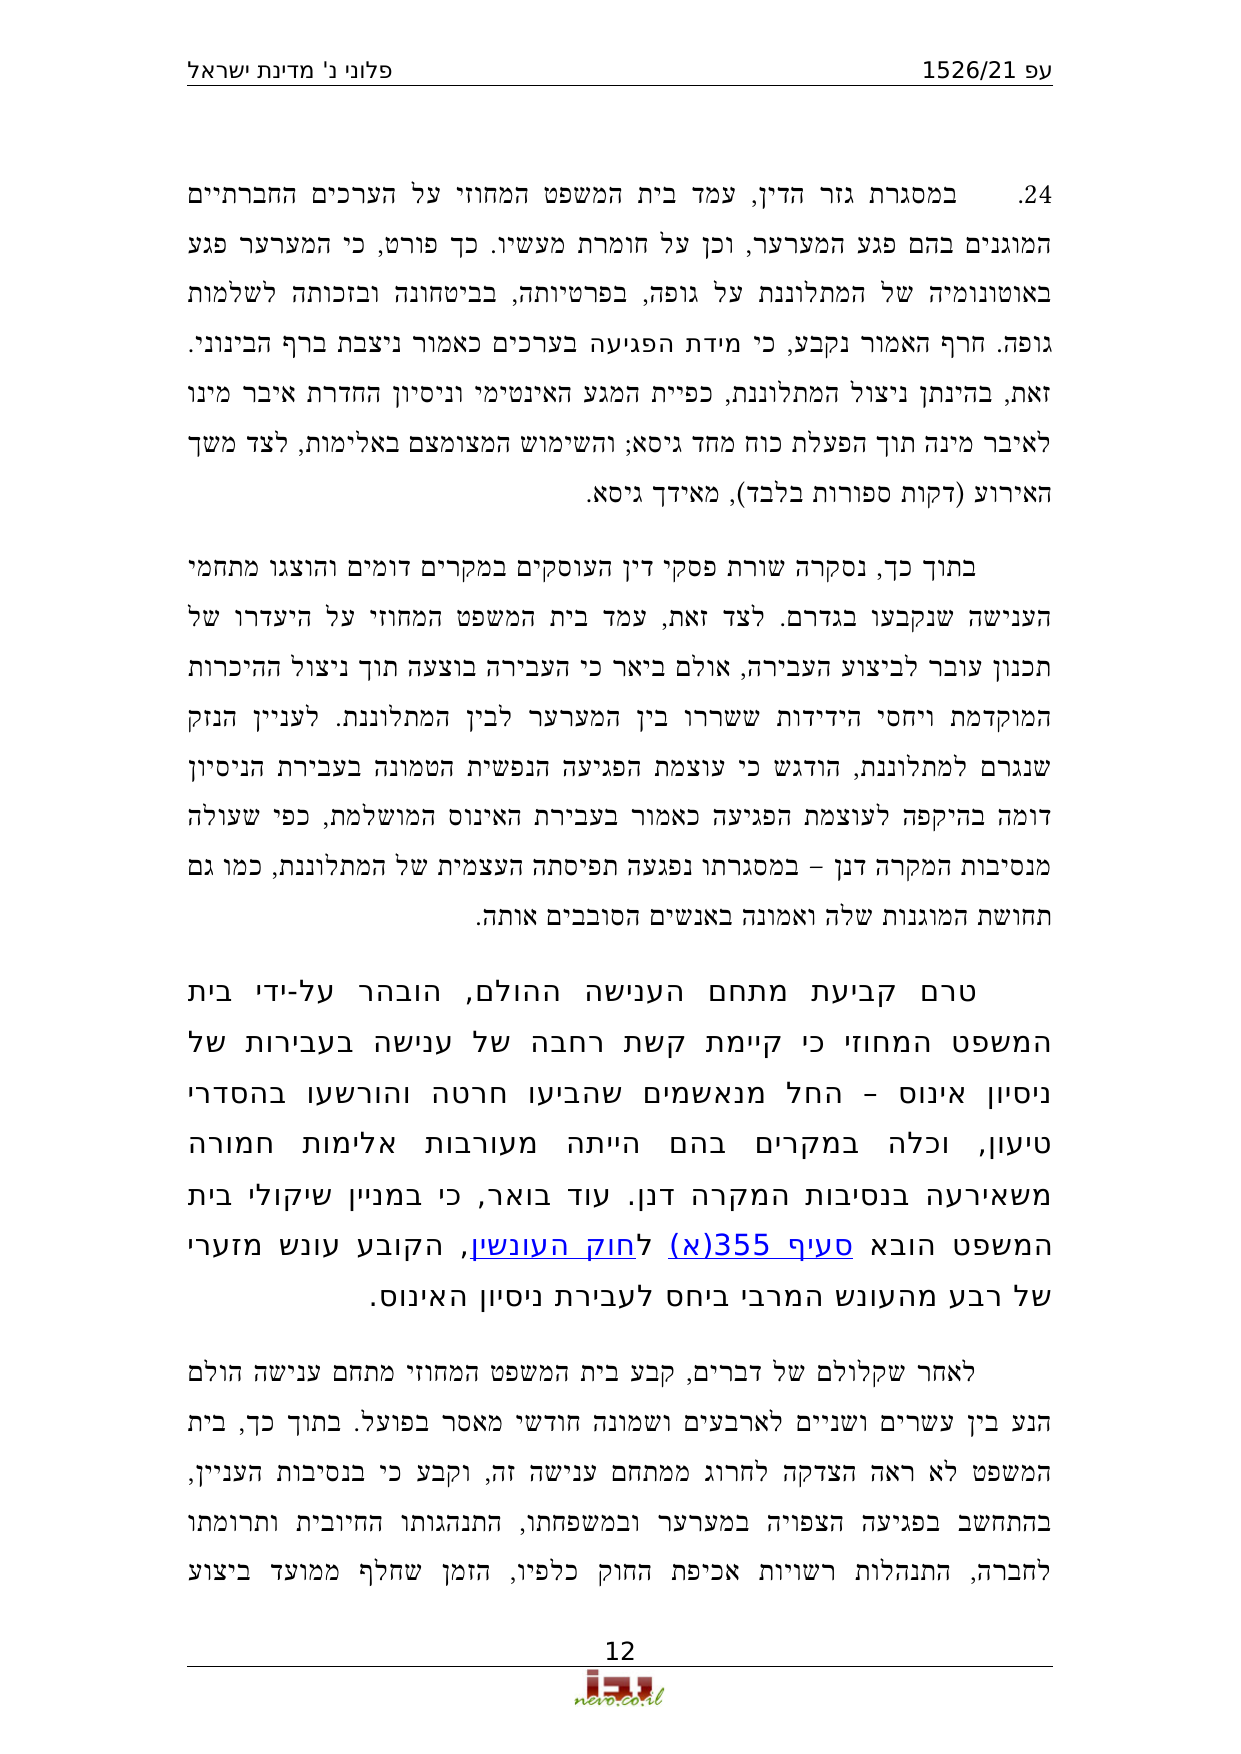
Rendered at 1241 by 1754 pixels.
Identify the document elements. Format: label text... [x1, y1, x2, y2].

list טרם קביעת מתחם הענישה ההולם, הובהר על-ידי בית המשפט המחוזי כי קיימת קשת רחבה של ענישה בעבירות של ניסיון אינוס – החל מנאשמים שהביעו חרטה והורשעו בהסדרי טיעון, וכלה במקרים בהם הייתה מעורבות אלימות חמורה משאירעה בנסיבות המקרה דנן. עוד בואר, כי במניין שיקולי בית המשפט הובא סעיף 355(א) לחוק העונשין, הקובע עונש מזערי של רבע מהעונש המרבי ביחס לעבירת ניסיון האינוס. [187, 974, 1053, 1314]
list בתוך כך, נסקרה שורת פסקי דין העוסקים במקרים דומים והוצגו מתחמי הענישה שנקבעו בגדרם. לצד זאת, עמד בית המשפט המחוזי על היעדרו של תכנון עובר לביצוע העבירה, אולם ביאר כי העבירה בוצעה תוך ניצול ההיכרות המוקדמת ויחסי הידידות ששררו בין המערער לבין המתלוננת. לעניין הנזק שנגרם למתלוננת, הודגש כי עוצמת הפגיעה הנפשית הטמונה בעבירת הניסיון דומה בהיקפה לעוצמת הפגיעה כאמור בעבירת האינוס המושלמת, כפי שעולה מנסיבות המקרה דנן – במסגרתו נפגעה תפיסתה העצמית של המתלוננת, כמו גם תחושת המוגנות שלה ואמונה באנשים הסובבים אותה. [187, 551, 1053, 932]
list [187, 1356, 1053, 1588]
picture [574, 1669, 666, 1707]
list במסגרת גזר הדין, עמד בית המשפט המחוזי על הערכים החברתיים המוגנים בהם פגע המערער, וכן על חומרת מעשיו. כך פורט, כי המערער פגע באוטונומיה של המתלוננת על גופה, בפרטיותה, בביטחונה ובזכותה לשלמות גופה. חרף האמור נקבע, כי מידת הפגיעה בערכים כאמור ניצבת ברף הבינוני. זאת, בהינתן ניצול המתלוננת, כפיית המגע האינטימי וניסיון החדרת איבר מינו לאיבר מינה תוך הפעלת כוח מחד גיסא; והשימוש המצומצם באלימות, לצד משך האירוע (דקות ספורות בלבד), מאידך גיסא. [187, 177, 1053, 509]
